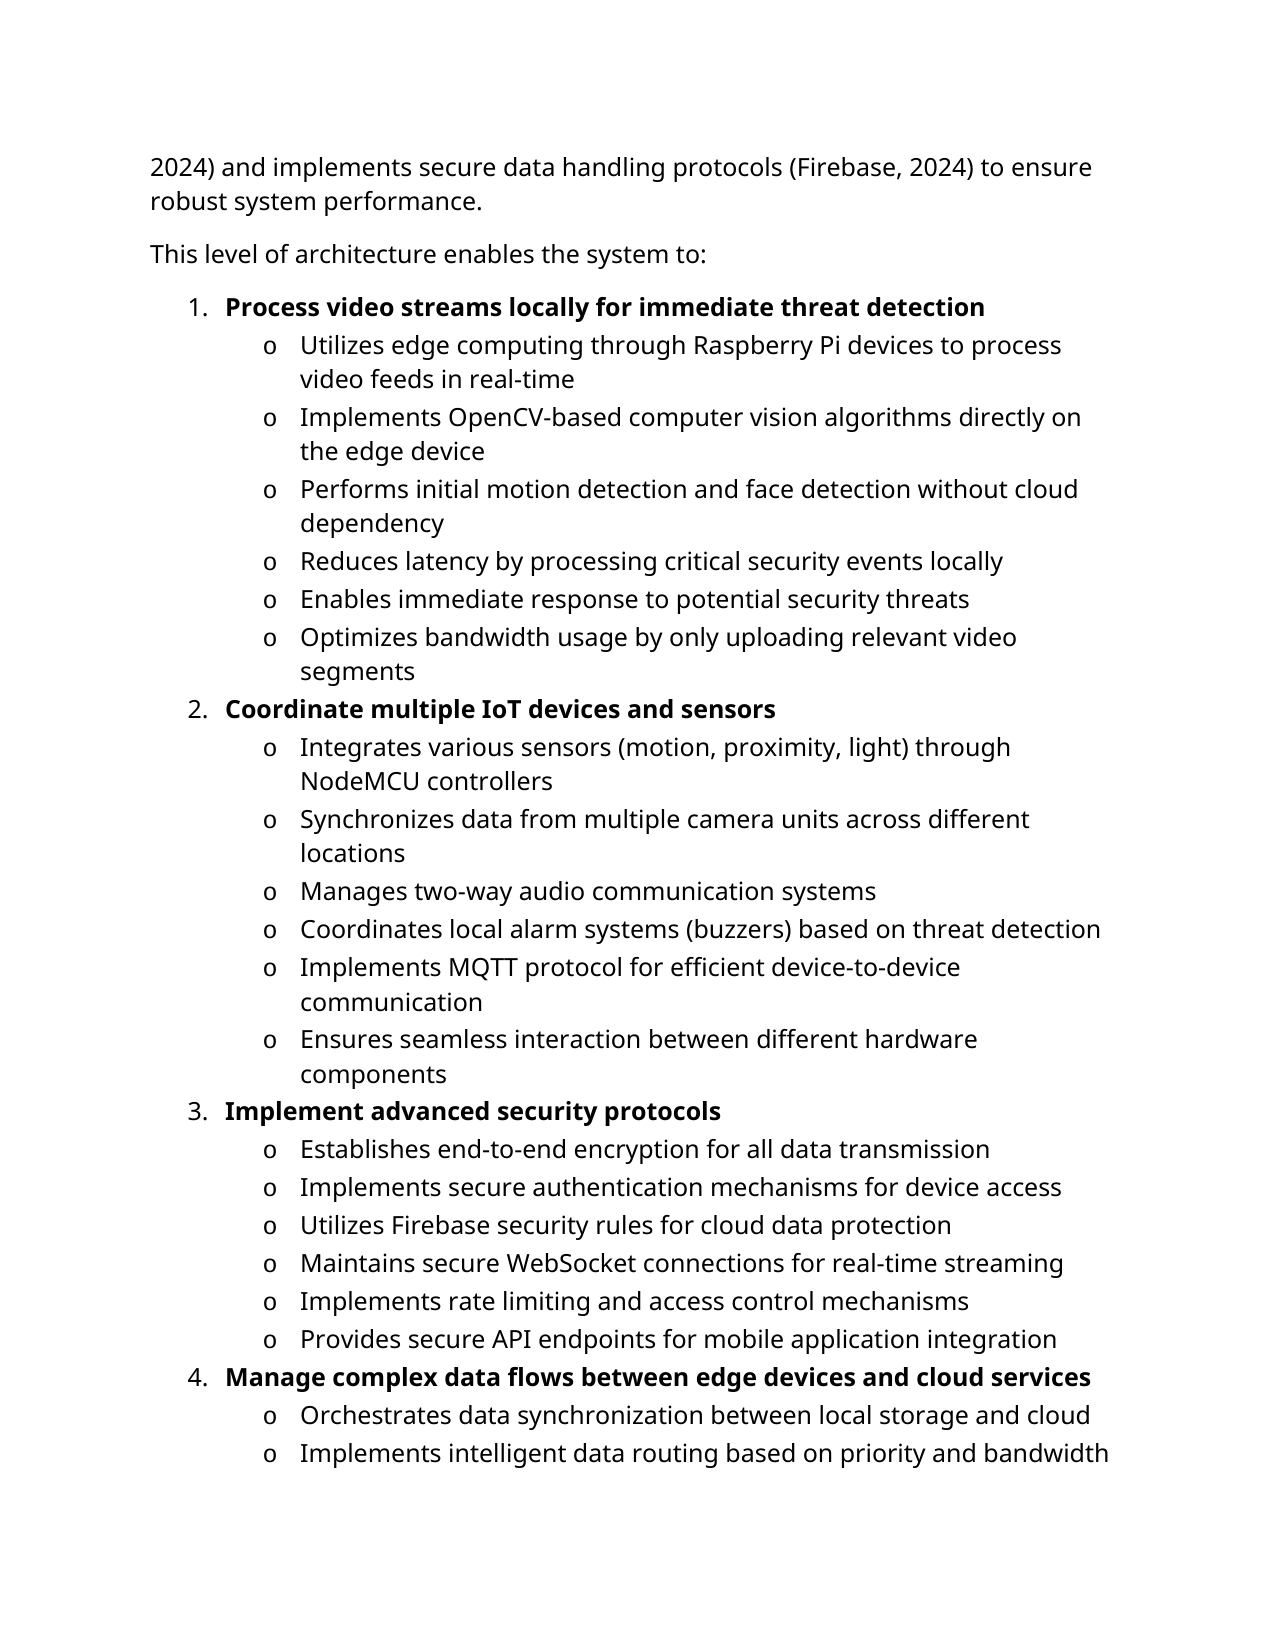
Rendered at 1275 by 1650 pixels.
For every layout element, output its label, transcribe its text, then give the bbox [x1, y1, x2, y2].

list Implements secure authentication mechanisms for device access [262, 1170, 1125, 1204]
list Synchronizes data from multiple camera units across different locations [262, 802, 1125, 870]
list Implement advanced security protocols [187, 1094, 1125, 1128]
list Orchestrates data synchronization between local storage and cloud [262, 1398, 1125, 1432]
list Utilizes edge computing through Raspberry Pi devices to process video feeds in real-time [262, 327, 1125, 396]
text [150, 150, 1125, 218]
list Optimizes bandwidth usage by only uploading relevant video segments [262, 620, 1125, 688]
list Implements rate limiting and access control mechanisms [262, 1284, 1125, 1318]
list Process video streams locally for immediate threat detection [187, 290, 1125, 324]
list Maintains secure WebSocket connections for real-time streaming [262, 1246, 1125, 1280]
list Performs initial motion detection and face detection without cloud dependency [262, 472, 1125, 540]
list Provides secure API endpoints for mobile application integration [262, 1322, 1125, 1356]
text This level of architecture enables the system to: [150, 237, 1125, 271]
list Implements OpenCV-based computer vision algorithms directly on the edge device [262, 399, 1125, 468]
list Establishes end-to-end encryption for all data transmission [262, 1132, 1125, 1166]
list Integrates various sensors (motion, proximity, light) through NodeMCU controllers [262, 730, 1125, 798]
list Enables immediate response to potential security threats [262, 582, 1125, 616]
list Manages two-way audio communication systems [262, 874, 1125, 908]
list Coordinates local alarm systems (buzzers) based on threat detection [262, 912, 1125, 946]
list Coordinate multiple IoT devices and sensors [187, 692, 1125, 726]
list Implements intelligent data routing based on priority and bandwidth [262, 1436, 1125, 1470]
list Implements MQTT protocol for efficient device-to-device communication [262, 950, 1125, 1018]
list Utilizes Firebase security rules for cloud data protection [262, 1208, 1125, 1242]
list Reduces latency by processing critical security events locally [262, 544, 1125, 578]
list Ensures seamless interaction between different hardware components [262, 1022, 1125, 1090]
list Manage complex data flows between edge devices and cloud services [187, 1360, 1125, 1394]
